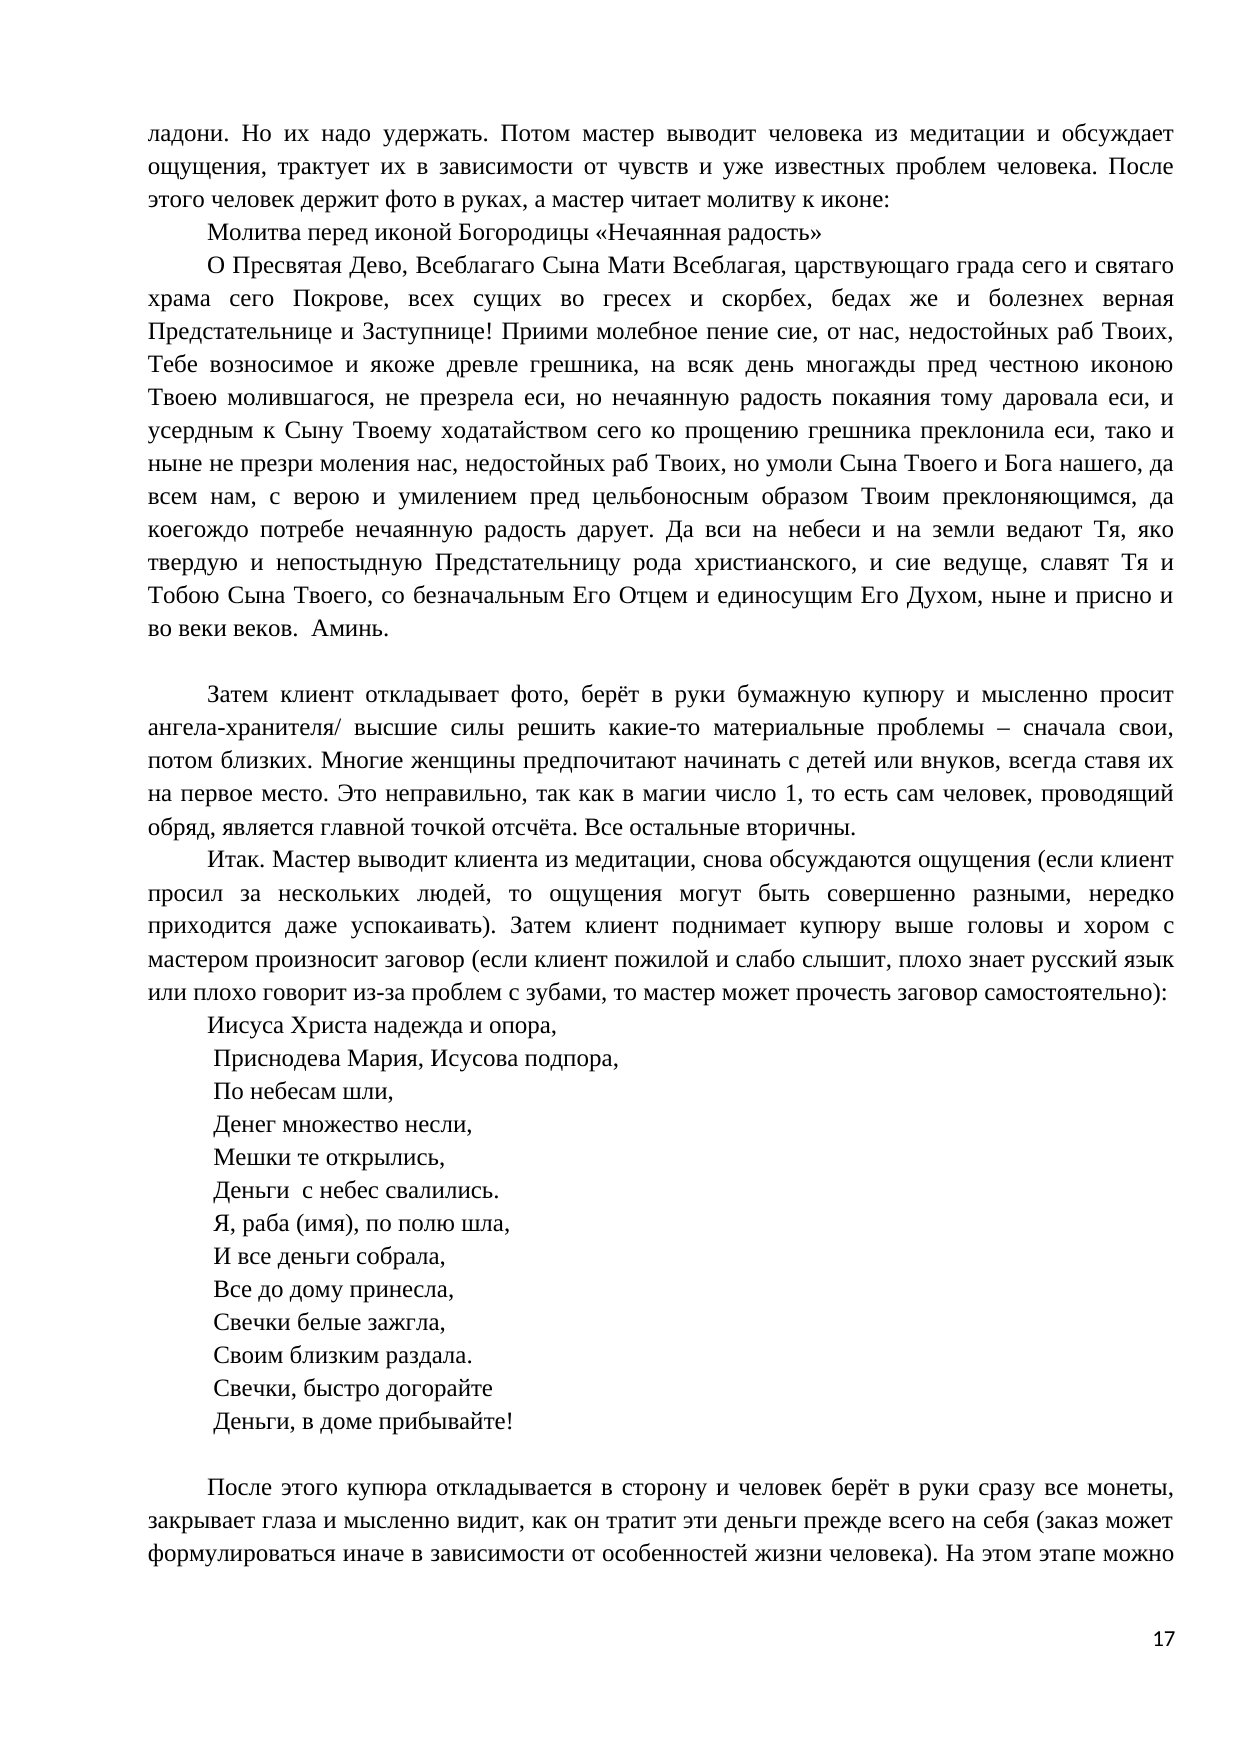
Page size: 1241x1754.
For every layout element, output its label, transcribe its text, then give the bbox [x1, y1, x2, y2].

text Деньги, в доме прибывайте! [148, 1406, 1175, 1435]
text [148, 1472, 1175, 1567]
text По небесам шли, [148, 1076, 1175, 1104]
text Я, раба (имя), по полю шла, [148, 1208, 1175, 1237]
text Денег множество несли, [148, 1109, 1175, 1137]
text Молитва перед иконой Богородицы «Нечаянная радость» [148, 217, 1175, 246]
text Свечки, быстро догорайте [148, 1373, 1175, 1402]
text Своим близким раздала. [148, 1340, 1175, 1369]
text Итак. Мастер выводит клиента из медитации, снова обсуждаются ощущения (если клиент просил за нескольких людей, то ощущения могут быть совершенно разными, нередко приходится даже успокаивать). Затем клиент поднимает купюру выше головы и хором с мастером произносит заговор (если клиент пожилой и слабо слышит, плохо знает русский язык или плохо говорит из-за проблем с зубами, то мастер может прочесть заговор самостоятельно): [148, 844, 1175, 1005]
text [148, 118, 1175, 213]
text Иисуса Христа надежда и опора, [148, 1010, 1175, 1038]
text Мешки те открылись, [148, 1142, 1175, 1171]
text Приснодева Мария, Исусова подпора, [148, 1043, 1175, 1071]
text О Пресвятая Дево, Всеблагаго Сына Мати Всеблагая, царствующаго града сего и святаго храма сего Покрове, всех сущих во гресех и скорбех, бедах же и болезнех верная Предстательнице и Заступнице! Приими молебное пение сие, от нас, недостойных раб Твоих, Тебе возносимое и якоже древле грешника, на всяк день многажды пред честною иконою Твоею молившагося, не презрела еси, но нечаянную радость покаяния тому даровала еси, и усердным к Сыну Твоему ходатайством сего ко прощению грешника преклонила еси, тако и ныне не презри моления нас, недостойных раб Твоих, но умоли Сына Твоего и Бога нашего, да всем нам, с верою и умилением пред цельбоносным образом Твоим преклоняющимся, да коегождо потребе нечаянную радость дарует. Да вси на небеси и на земли ведают Тя, яко твердую и непостыдную Предстательницу рода христианского, и сие ведуще, славят Тя и Тобою Сына Твоего, со безначальным Его Отцем и единосущим Его Духом, ныне и присно и во веки веков. Аминь. [148, 250, 1175, 642]
text И все деньги собрала, [148, 1241, 1175, 1269]
text Затем клиент откладывает фото, берёт в руки бумажную купюру и мысленно просит ангела-хранителя/ высшие силы решить какие-то материальные проблемы – сначала свои, потом близких. Многие женщины предпочитают начинать с детей или внуков, всегда ставя их на первое место. Это неправильно, так как в магии число 1, то есть сам человек, проводящий обряд, является главной точкой отсчёта. Все остальные вторичны. [148, 679, 1175, 840]
text Свечки белые зажгла, [148, 1307, 1175, 1336]
text Все до дому принесла, [148, 1274, 1175, 1303]
text Деньги с небес свалились. [148, 1175, 1175, 1203]
